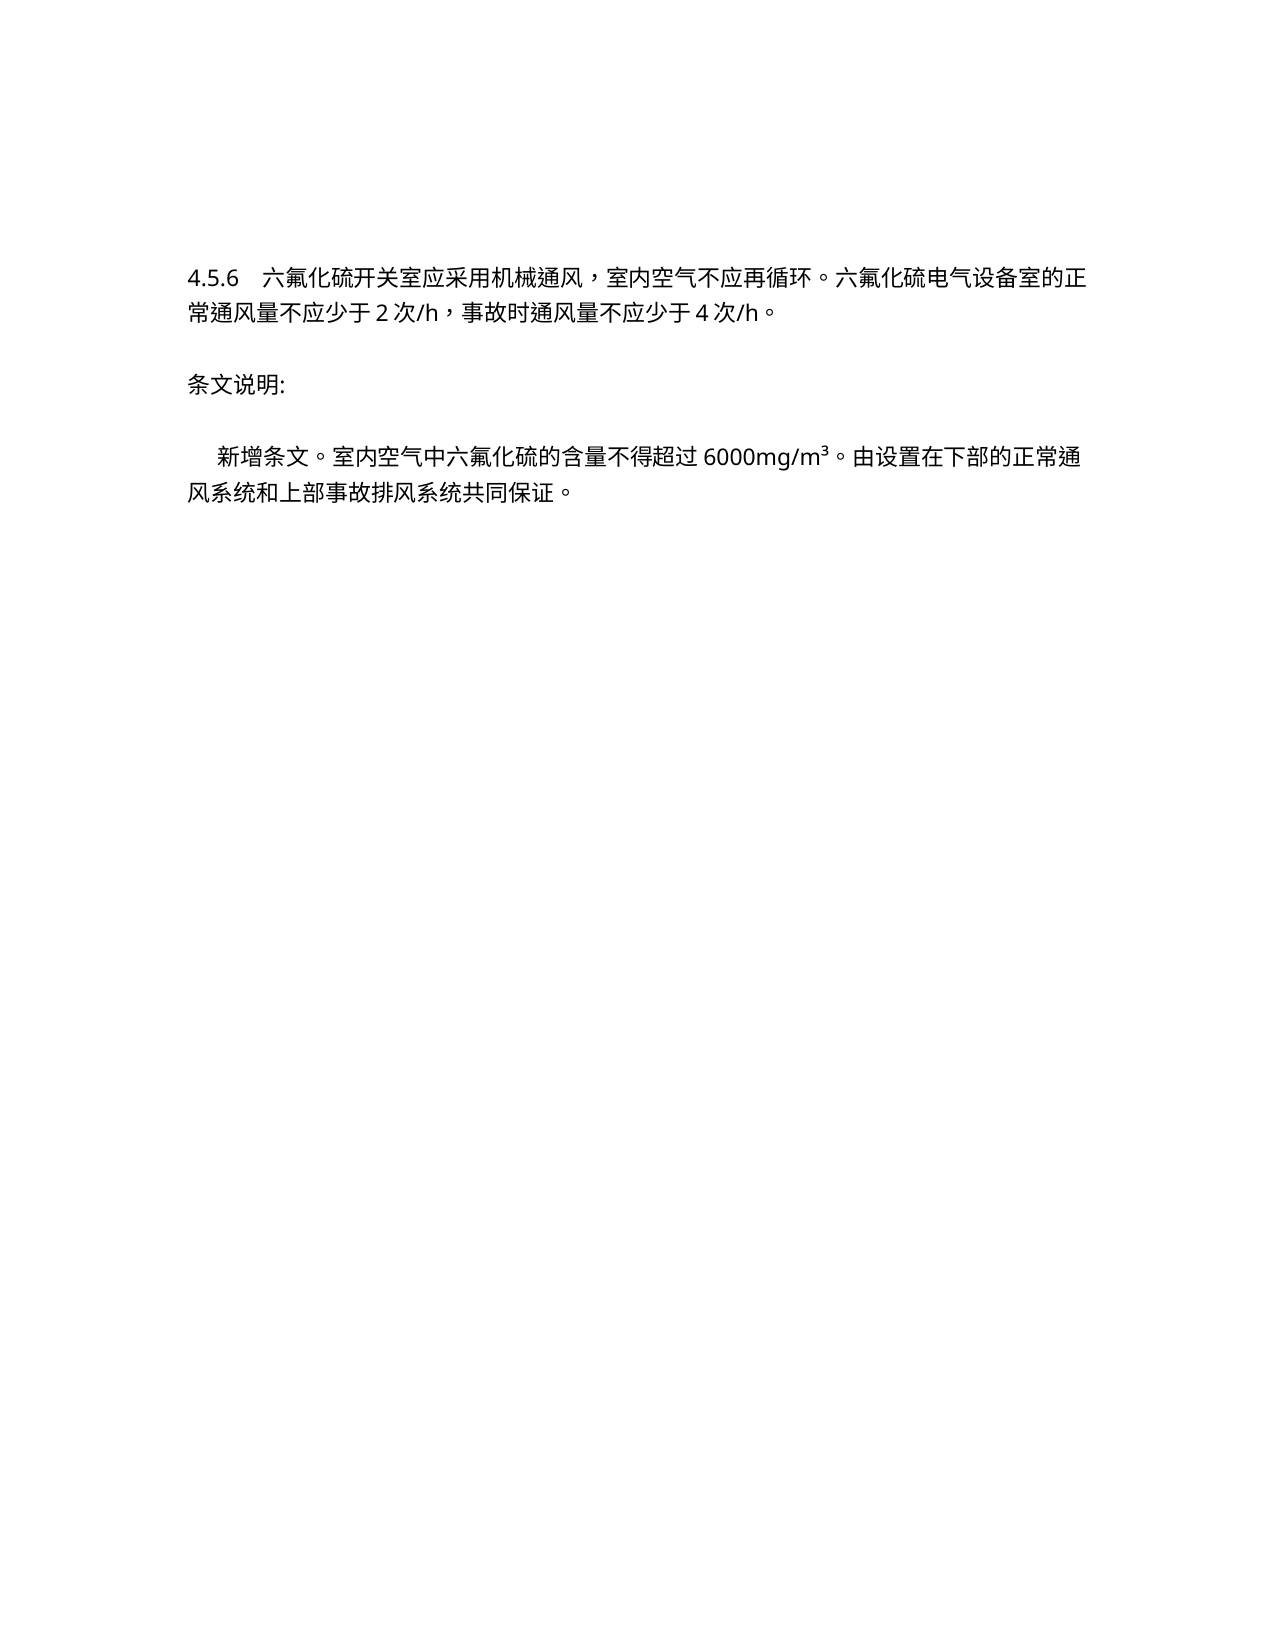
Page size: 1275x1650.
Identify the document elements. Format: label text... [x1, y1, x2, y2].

text 4.5.6 六氟化硫开关室应采用机械通风，室内空气不应再循环。六氟化硫电气设备室的正常通风量不应少于2次/h，事故时通风量不应少于4次/h。 条文说明: 新增条文。室内空气中六氟化硫的含量不得超过6000mg/m³。由设置在下部的正常通风系统和上部事故排风系统共同保证。 [187, 261, 1087, 508]
